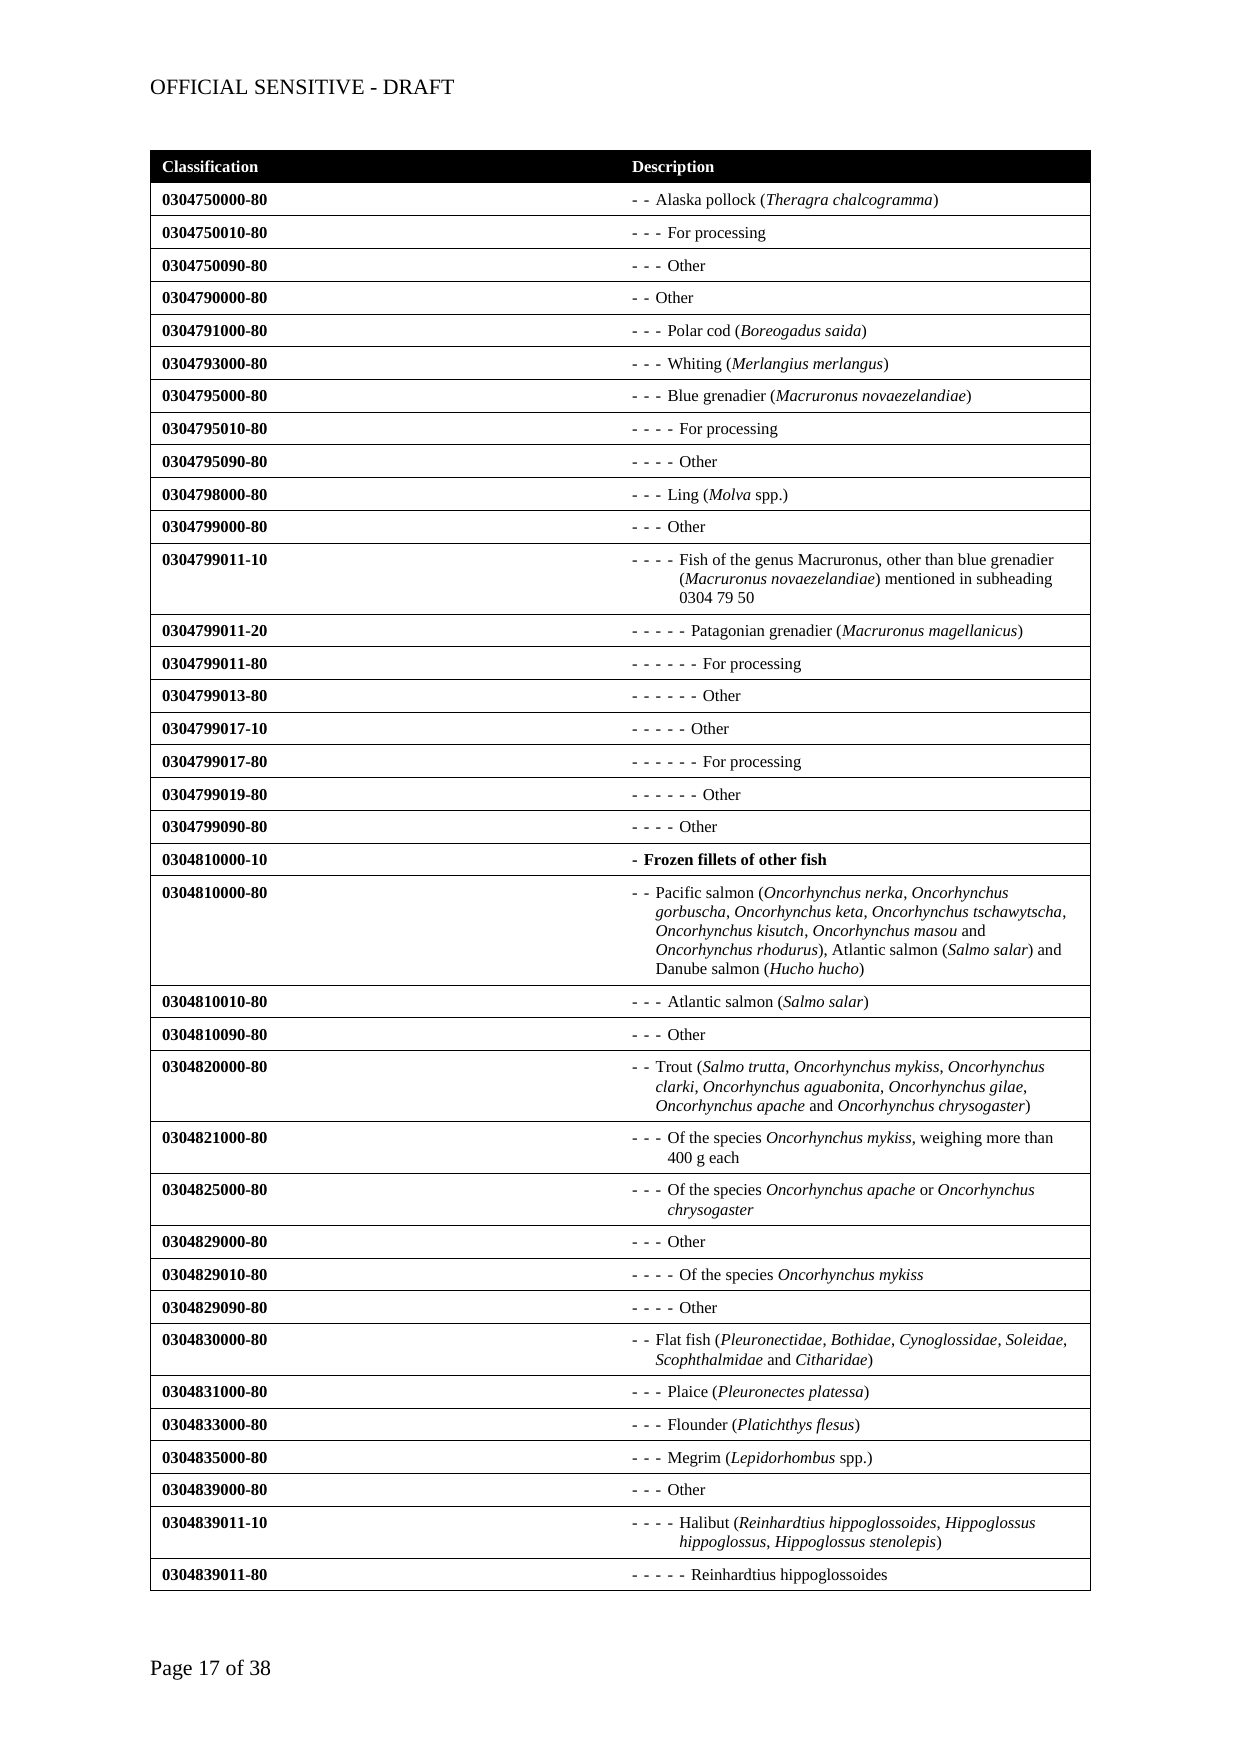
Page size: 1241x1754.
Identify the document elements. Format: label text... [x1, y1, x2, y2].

table_cell - - - Blue grenadier (Macruronus novaezelandiae ) [621, 380, 1090, 412]
table_cell 0304795090-80 [151, 445, 621, 477]
table_cell - - - - Other [621, 1291, 1090, 1323]
table_cell 0304795000-80 [151, 380, 621, 412]
table_cell - - - For processing [621, 216, 1090, 248]
table_cell 0304799017-10 [151, 713, 621, 744]
table_cell 0304790000-80 [151, 282, 621, 313]
table_cell 0304750000-80 [151, 183, 621, 215]
table_cell - Frozen fillets of other fish [621, 844, 1090, 875]
table_header Description [621, 151, 1090, 183]
table_cell - - - - - Other [621, 713, 1090, 744]
table_cell - - - - For processing [621, 413, 1090, 444]
table_cell 0304799011-20 [151, 615, 621, 646]
table_cell 0304810090-80 [151, 1018, 621, 1050]
table_header Classification [151, 151, 621, 183]
table_cell - - - Ling (Molva spp.) [621, 478, 1090, 510]
table_cell - - Other [621, 282, 1090, 313]
table_cell 0304799017-80 [151, 745, 621, 777]
table_cell 0304799019-80 [151, 778, 621, 810]
table_cell 0304830000-80 [151, 1324, 621, 1375]
table_cell - - - - Halibut (Reinhardtius hippoglossoides , Hippoglossus hippoglossus , Hippoglossus stenolepis ) [621, 1507, 1090, 1557]
table_cell - - - - - - For processing [621, 745, 1090, 777]
table_cell - - Alaska pollock (Theragra chalcogramma ) [621, 183, 1090, 215]
table_cell 0304799090-80 [151, 811, 621, 842]
table_cell - - - Other [621, 1474, 1090, 1506]
table_cell - - - - - Reinhardtius hippoglossoides [621, 1559, 1090, 1590]
table_cell 0304839000-80 [151, 1474, 621, 1506]
table_cell - - Pacific salmon (Oncorhynchus nerka , Oncorhynchus gorbuscha , Oncorhynchus keta , Oncorhynchus tschawytscha , Oncorhynchus kisutch , Oncorhynchus masou and Oncorhynchus rhodurus ), Atlantic salmon (Salmo salar ) and Danube salmon (Hucho hucho ) [621, 876, 1090, 984]
table_cell - - - Other [621, 511, 1090, 542]
table_cell 0304798000-80 [151, 478, 621, 510]
table_cell 0304799011-10 [151, 544, 621, 613]
table_cell - - - Of the species Oncorhynchus mykiss , weighing more than 400 g each [621, 1122, 1090, 1173]
table_cell - - - Plaice (Pleuronectes platessa ) [621, 1376, 1090, 1407]
table_cell 0304839011-10 [151, 1507, 621, 1557]
table_cell 0304810000-10 [151, 844, 621, 875]
table_cell - - - Other [621, 1226, 1090, 1257]
table_cell 0304750010-80 [151, 216, 621, 248]
table_cell - - - - - - Other [621, 778, 1090, 810]
table_cell 0304831000-80 [151, 1376, 621, 1407]
table_cell - - - - Other [621, 811, 1090, 842]
table_cell 0304829010-80 [151, 1259, 621, 1290]
table_cell 0304791000-80 [151, 315, 621, 346]
table_cell 0304829000-80 [151, 1226, 621, 1257]
table_cell - - Flat fish (Pleuronectidae , Bothidae , Cynoglossidae , Soleidae , Scophthalmidae and Citharidae ) [621, 1324, 1090, 1375]
table_cell - - - - Of the species Oncorhynchus mykiss [621, 1259, 1090, 1290]
table_cell 0304795010-80 [151, 413, 621, 444]
table_cell - - - - - - For processing [621, 647, 1090, 679]
table_cell - - - Polar cod (Boreogadus saida ) [621, 315, 1090, 346]
table_cell - - - Megrim (Lepidorhombus spp.) [621, 1441, 1090, 1473]
table_cell - - - Of the species Oncorhynchus apache or Oncorhynchus chrysogaster [621, 1174, 1090, 1225]
table_cell 0304793000-80 [151, 347, 621, 379]
table_cell 0304810000-80 [151, 876, 621, 984]
table_cell - - - Other [621, 1018, 1090, 1050]
table_cell 0304750090-80 [151, 249, 621, 281]
table_cell 0304810010-80 [151, 986, 621, 1017]
table_cell 0304799013-80 [151, 680, 621, 712]
table_cell 0304839011-80 [151, 1559, 621, 1590]
table_cell 0304799011-80 [151, 647, 621, 679]
table_cell - - - - - Patagonian grenadier (Macruronus magellanicus ) [621, 615, 1090, 646]
table_cell 0304833000-80 [151, 1409, 621, 1440]
table_cell - - - Atlantic salmon (Salmo salar ) [621, 986, 1090, 1017]
table_cell 0304799000-80 [151, 511, 621, 542]
table_cell - - - - Fish of the genus Macruronus, other than blue grenadier (Macruronus novaezelandiae ) mentioned in subheading 0304 79 50 [621, 544, 1090, 613]
table_cell 0304835000-80 [151, 1441, 621, 1473]
table_cell - - Trout (Salmo trutta , Oncorhynchus mykiss , Oncorhynchus clarki , Oncorhynchus aguabonita , Oncorhynchus gilae , Oncorhynchus apache and Oncorhynchus chrysogaster ) [621, 1051, 1090, 1121]
table_cell 0304821000-80 [151, 1122, 621, 1173]
table_cell - - - Other [621, 249, 1090, 281]
table_cell 0304825000-80 [151, 1174, 621, 1225]
table_cell 0304829090-80 [151, 1291, 621, 1323]
table_cell 0304820000-80 [151, 1051, 621, 1121]
table_cell - - - Flounder (Platichthys flesus ) [621, 1409, 1090, 1440]
table_cell - - - - - - Other [621, 680, 1090, 712]
table_cell - - - - Other [621, 445, 1090, 477]
table_cell - - - Whiting (Merlangius merlangus ) [621, 347, 1090, 379]
